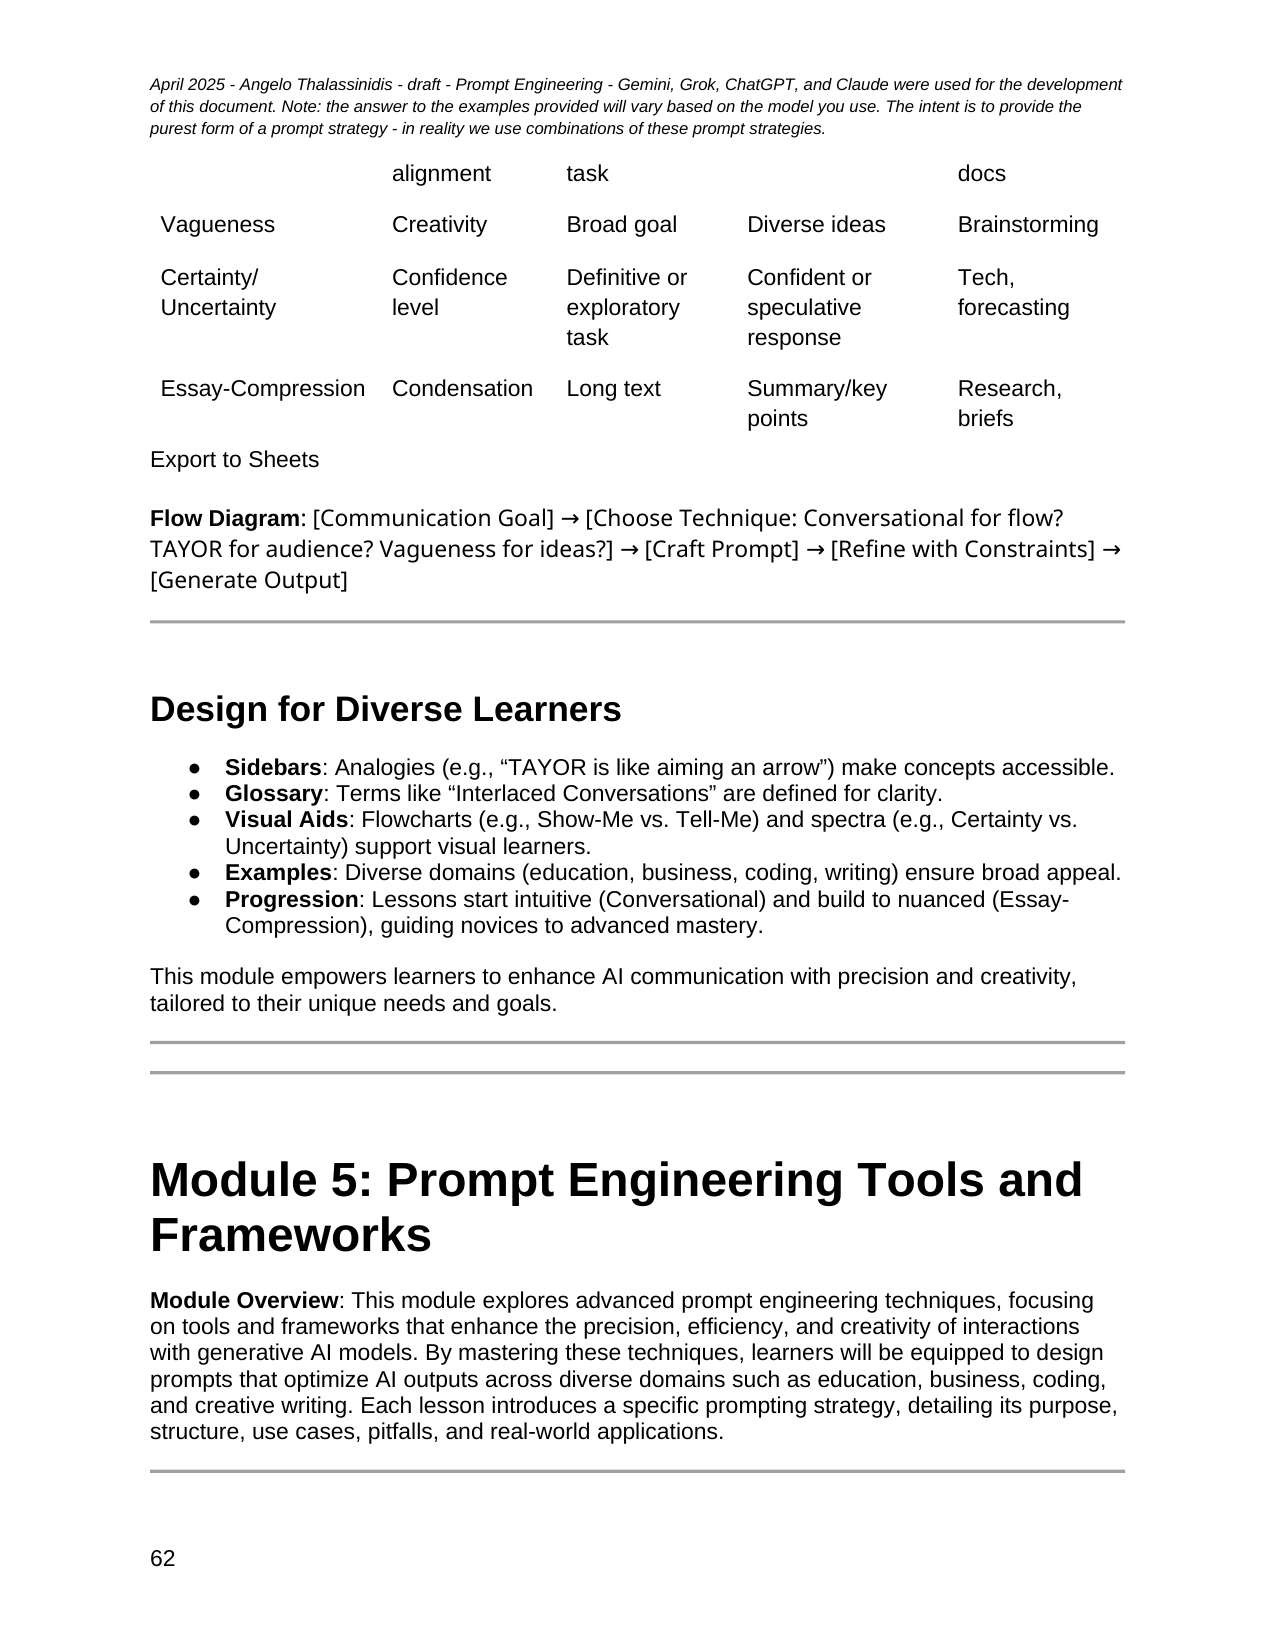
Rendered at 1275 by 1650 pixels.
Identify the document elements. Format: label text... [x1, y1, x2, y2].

text Flow Diagram: [Communication Goal] → [Choose Technique: Conversational for flow? TAYOR for audience? Vagueness for ideas?] → [Craft Prompt] → [Refine with Constraints] → [Generate Output] [150, 502, 1125, 595]
list Visual Aids: Flowcharts (e.g., Show-Me vs. Tell-Me) and spectra (e.g., Certainty vs. Uncertainty) support visual learners. [187, 806, 1125, 859]
list Glossary: Terms like “Interlaced Conversations” are defined for clarity. [187, 780, 1125, 806]
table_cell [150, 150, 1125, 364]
list Examples: Diverse domains (education, business, coding, writing) ensure broad appeal. [187, 859, 1125, 886]
text Export to Sheets [150, 446, 1125, 473]
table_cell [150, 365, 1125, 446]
text This module empowers learners to enhance AI communication with precision and creativity, tailored to their unique needs and goals. [150, 963, 1125, 1016]
list Sidebars: Analogies (e.g., “TAYOR is like aiming an arrow”) make concepts accessible. [187, 754, 1125, 780]
subtitle Module 5: Prompt Engineering Tools and Frameworks [150, 1151, 1125, 1262]
list Progression: Lessons start intuitive (Conversational) and build to nuanced (Essay-Compression), guiding novices to advanced mastery. [187, 886, 1125, 938]
text Module Overview: This module explores advanced prompt engineering techniques, focusing on tools and frameworks that enhance the precision, efficiency, and creativity of interactions with generative AI models. By mastering these techniques, learners will be equipped to design prompts that optimize AI outputs across diverse domains such as education, business, coding, and creative writing. Each lesson introduces a specific prompting strategy, detailing its purpose, structure, use cases, pitfalls, and real-world applications. [150, 1287, 1125, 1445]
subtitle Design for Diverse Learners [150, 688, 1125, 729]
